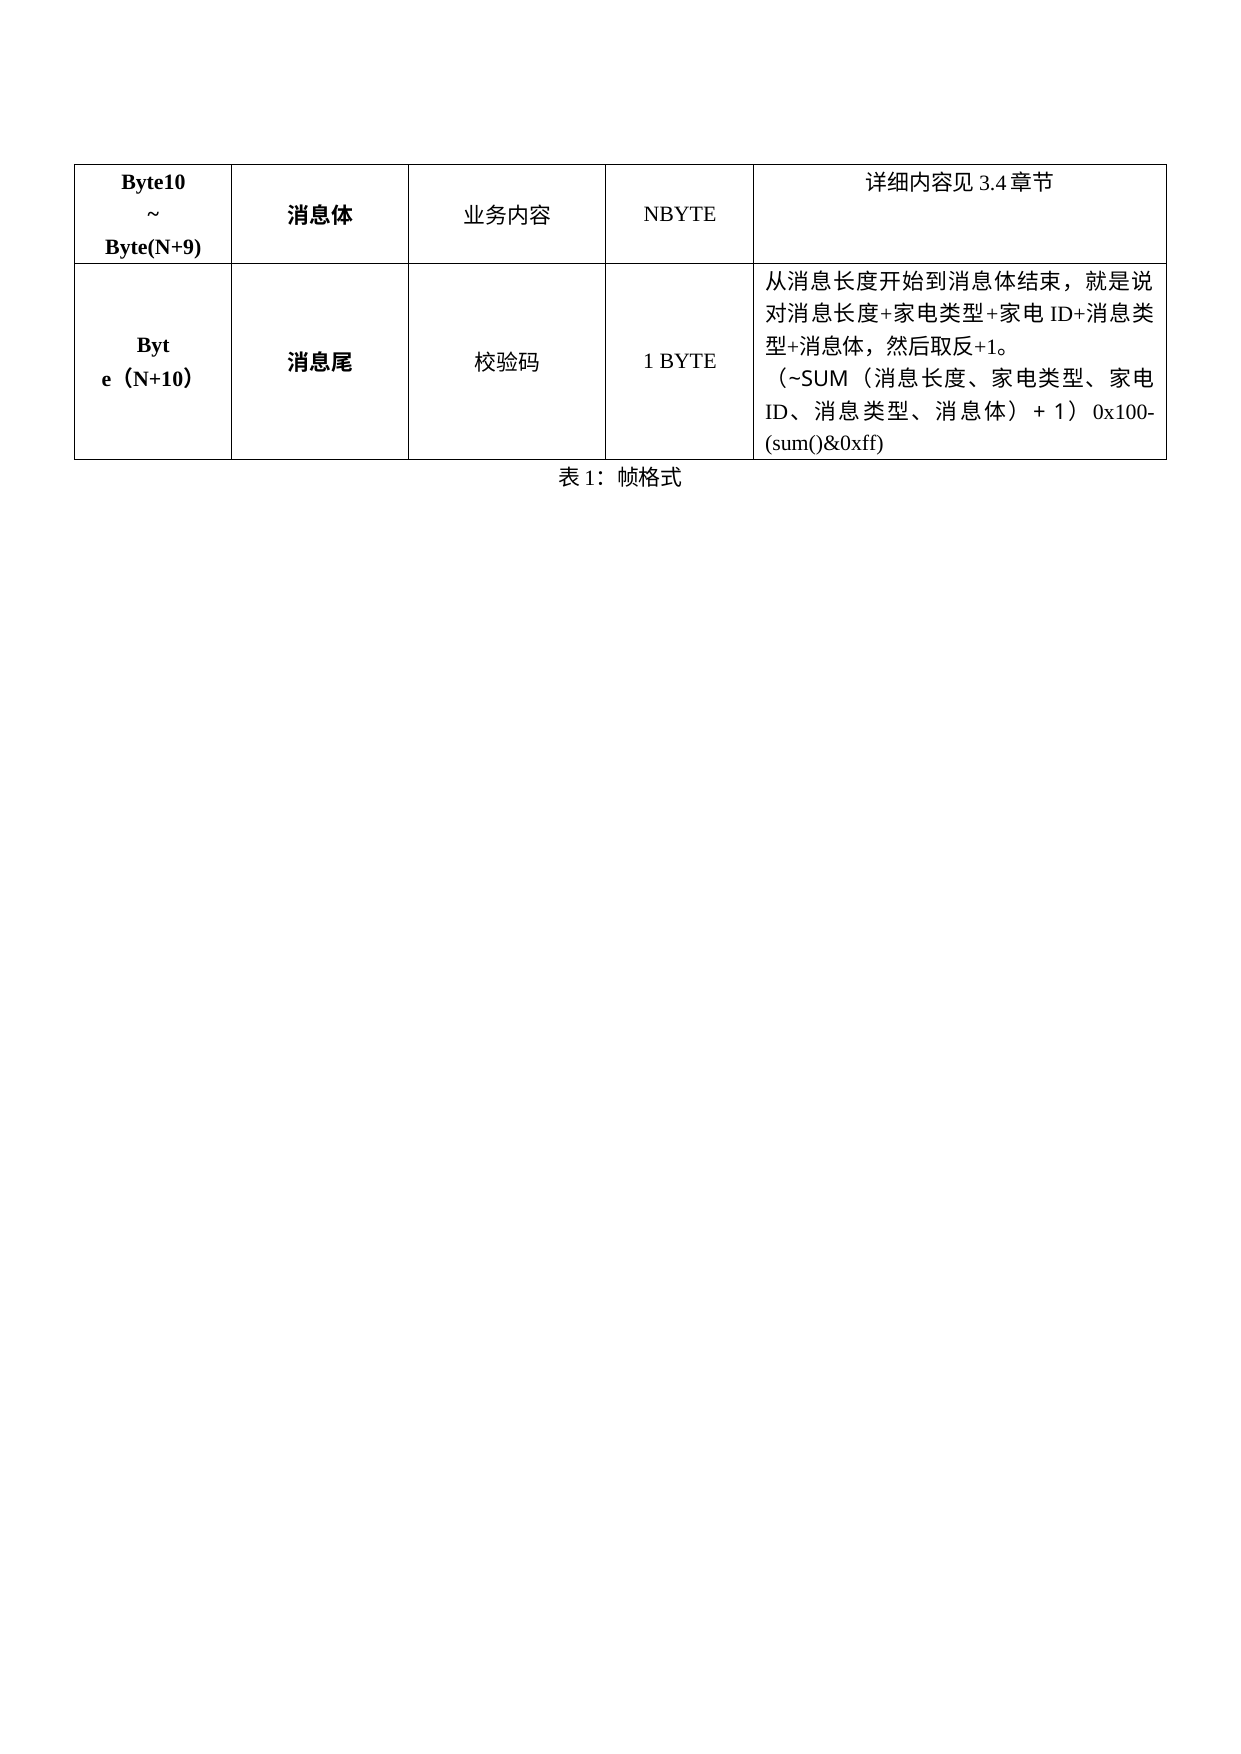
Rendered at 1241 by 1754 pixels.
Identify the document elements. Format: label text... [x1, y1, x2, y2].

table_cell 1 BYTE [606, 264, 753, 458]
table_cell 详细内容见3.4章节 [754, 165, 1166, 262]
table_cell 消息尾 [232, 264, 408, 458]
table_cell Byte（N+10） [75, 264, 231, 458]
table_cell NBYTE [606, 165, 753, 262]
table_cell 从消息长度开始到消息体结束，就是说对消息长度+家电类型+家电ID+消息类型+消息体，然后取反+1。 （~SUM（消息长度、家电类型、家电ID、消息类型、消息体）+ 1）0x100-(sum()&0xff) [754, 264, 1166, 458]
table_cell Byte10 ~ Byte(N+9) [75, 165, 231, 262]
table_cell 消息体 [232, 165, 408, 262]
text 表1：帧格式 [187, 460, 1053, 492]
table_cell 校验码 [409, 264, 605, 458]
table_cell 业务内容 [409, 165, 605, 262]
